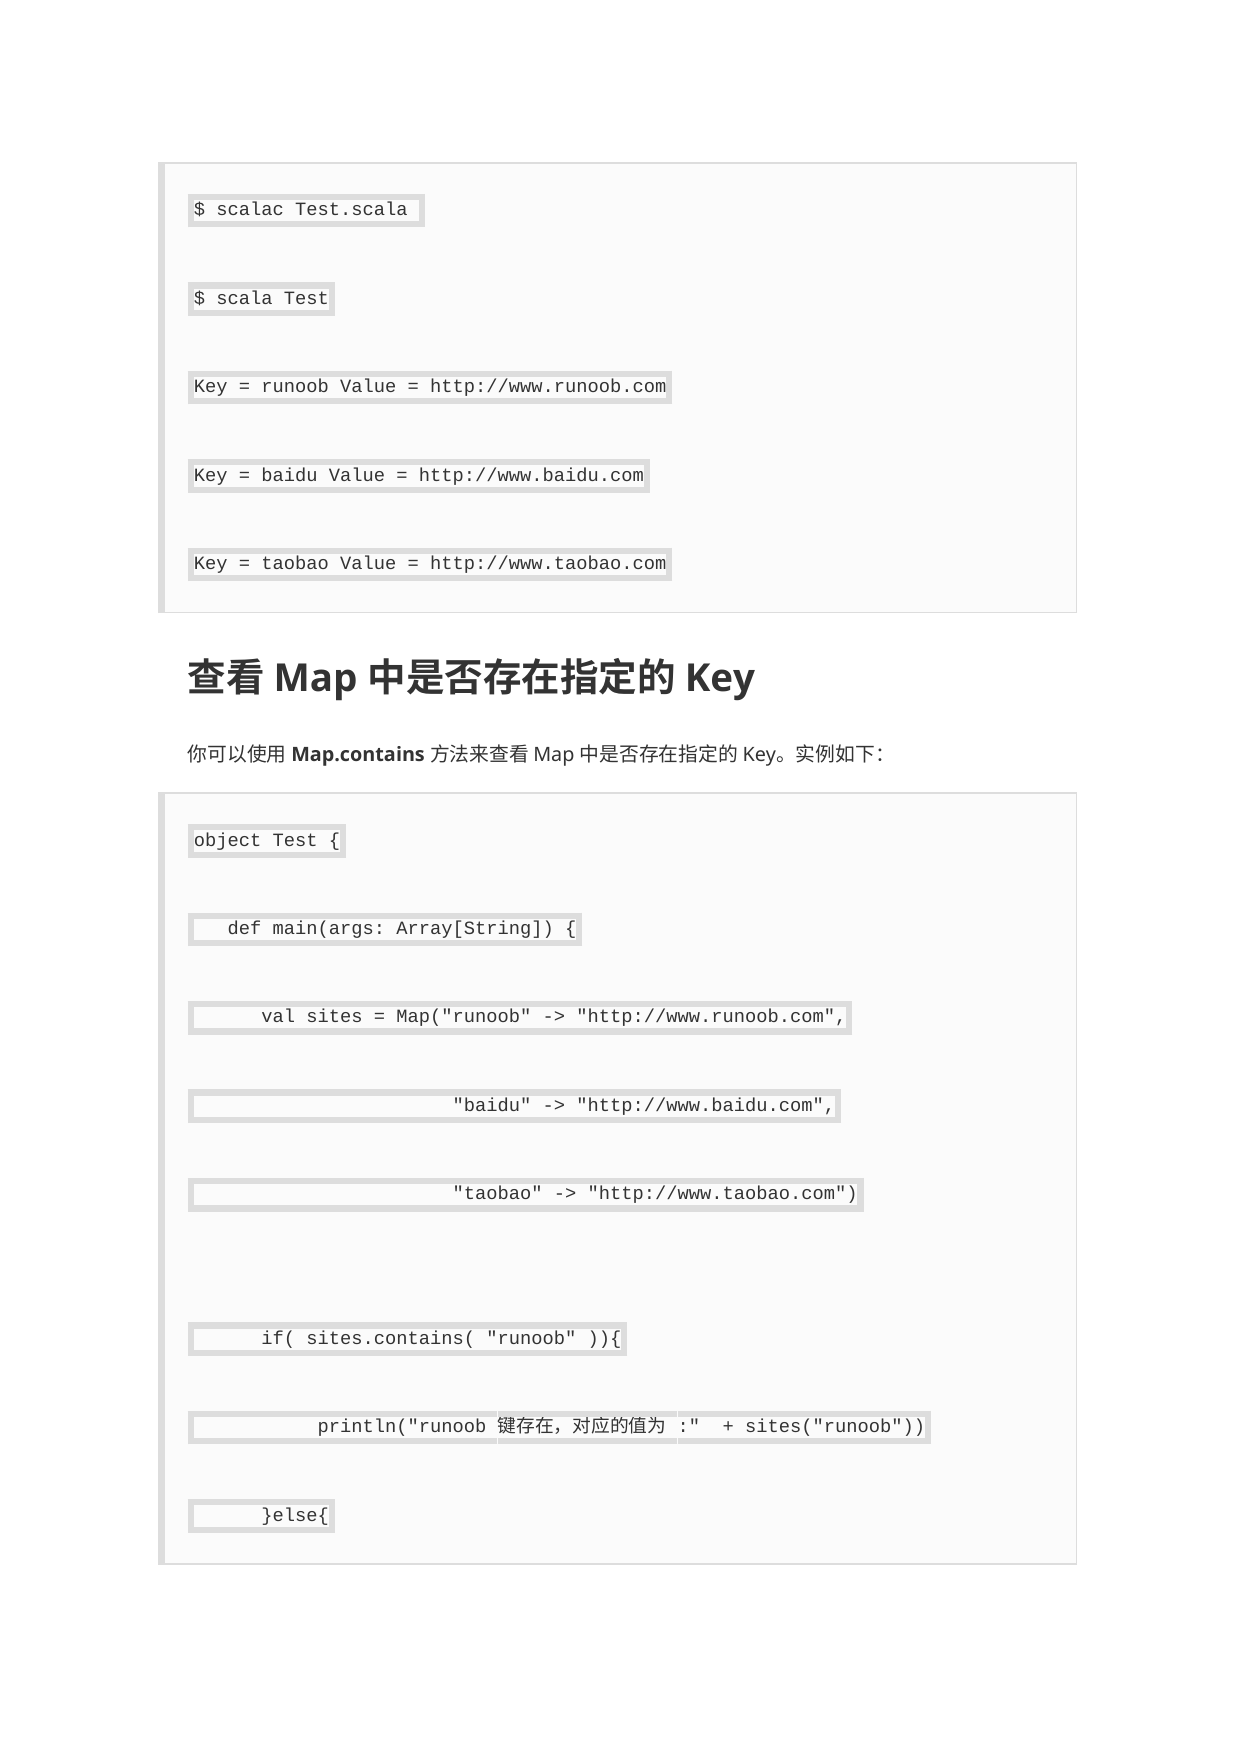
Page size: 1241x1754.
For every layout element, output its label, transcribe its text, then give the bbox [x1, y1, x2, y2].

text "baidu" -> "http://www.baidu.com", [165, 1058, 1076, 1139]
text if( sites.contains( "runoob" )){ [165, 1290, 1076, 1372]
text Key = runoob Value = http://www.runoob.com [165, 339, 1076, 420]
text Key = taobao Value = http://www.taobao.com [165, 516, 1076, 612]
text }else{ [165, 1467, 1076, 1563]
text val sites = Map("runoob" -> "http://www.runoob.com", [165, 969, 1076, 1050]
text 你可以使用 Map.contains 方法来查看 Map 中是否存在指定的 Key。实例如下： [187, 736, 1053, 769]
text Key = baidu Value = http://www.baidu.com [165, 427, 1076, 508]
text $ scala Test [165, 250, 1076, 332]
text $ scalac Test.scala [165, 164, 1076, 243]
text def main(args: Array[String]) { [165, 881, 1076, 962]
text "taobao" -> "http://www.taobao.com") [165, 1146, 1076, 1227]
text object Test { [165, 794, 1076, 873]
text println("runoob 键存在，对应的值为 :" + sites("runoob")) [165, 1379, 1076, 1460]
subtitle 查看 Map 中是否存在指定的 Key [187, 642, 1053, 707]
